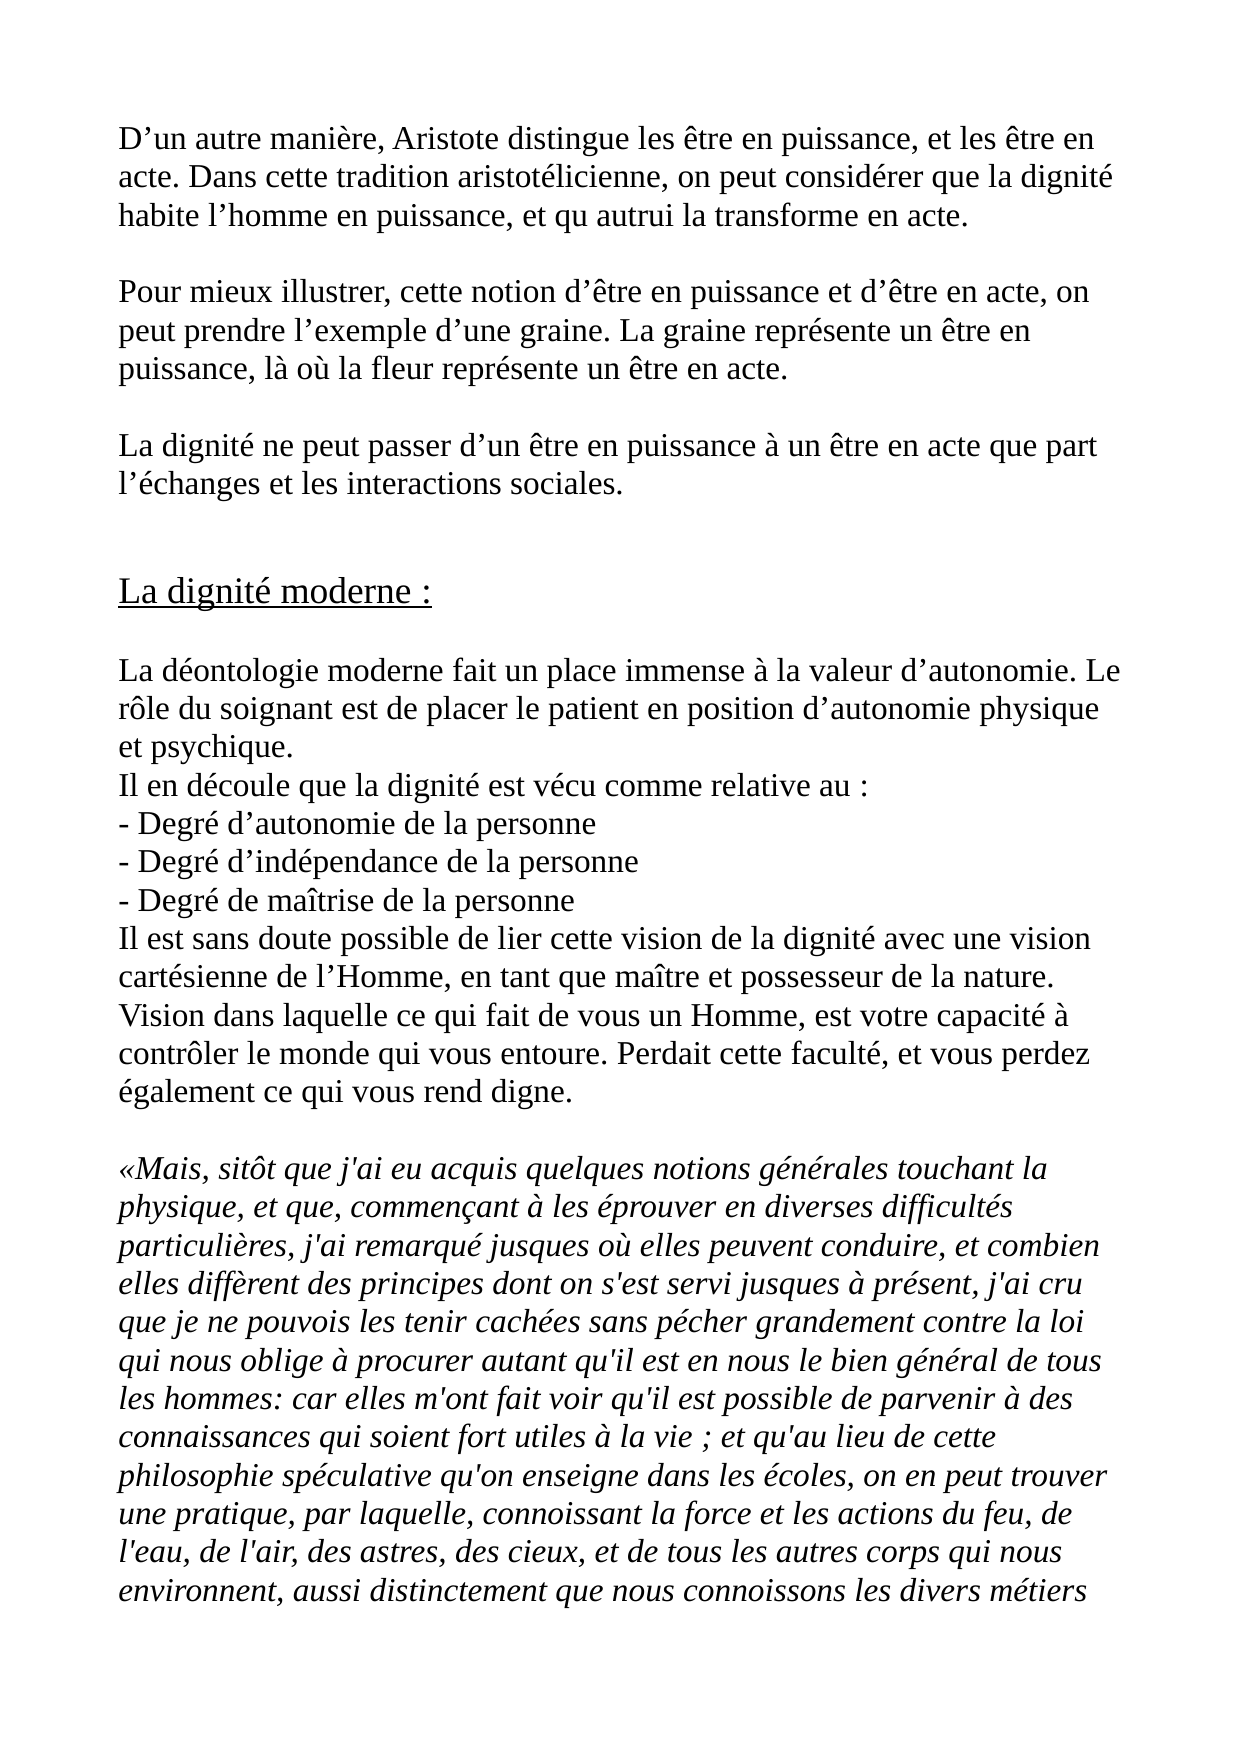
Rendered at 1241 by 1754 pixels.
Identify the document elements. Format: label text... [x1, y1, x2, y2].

text La dignité ne peut passer d’un être en puissance à un être en acte que part l’échanges et les interactions sociales. [118, 425, 1122, 501]
text La déontologie moderne fait un place immense à la valeur d’autonomie. Le rôle du soignant est de placer le patient en position d’autonomie physique et psychique. [118, 650, 1122, 765]
text La dignité moderne : [118, 568, 1122, 612]
text - Degré d’indépendance de la personne [118, 842, 1122, 880]
text - Degré de maîtrise de la personne [118, 880, 1122, 918]
text Vision dans laquelle ce qui fait de vous un Homme, est votre capacité à contrôler le monde qui vous entoure. Perdait cette faculté, et vous perdez également ce qui vous rend digne. [118, 995, 1122, 1110]
text Il est sans doute possible de lier cette vision de la dignité avec une vision cartésienne de l’Homme, en tant que maître et possesseur de la nature. [118, 918, 1122, 995]
text - Degré d’autonomie de la personne [118, 803, 1122, 842]
text Pour mieux illustrer, cette notion d’être en puissance et d’être en acte, on peut prendre l’exemple d’une graine. La graine représente un être en puissance, là où la fleur représente un être en acte. [118, 271, 1122, 386]
text D’un autre manière, Aristote distingue les être en puissance, et les être en acte. Dans cette tradition aristotélicienne, on peut considérer que la dignité habite l’homme en puissance, et qu autrui la transforme en acte. [118, 118, 1122, 233]
text Il en découle que la dignité est vécu comme relative au : [118, 765, 1122, 803]
